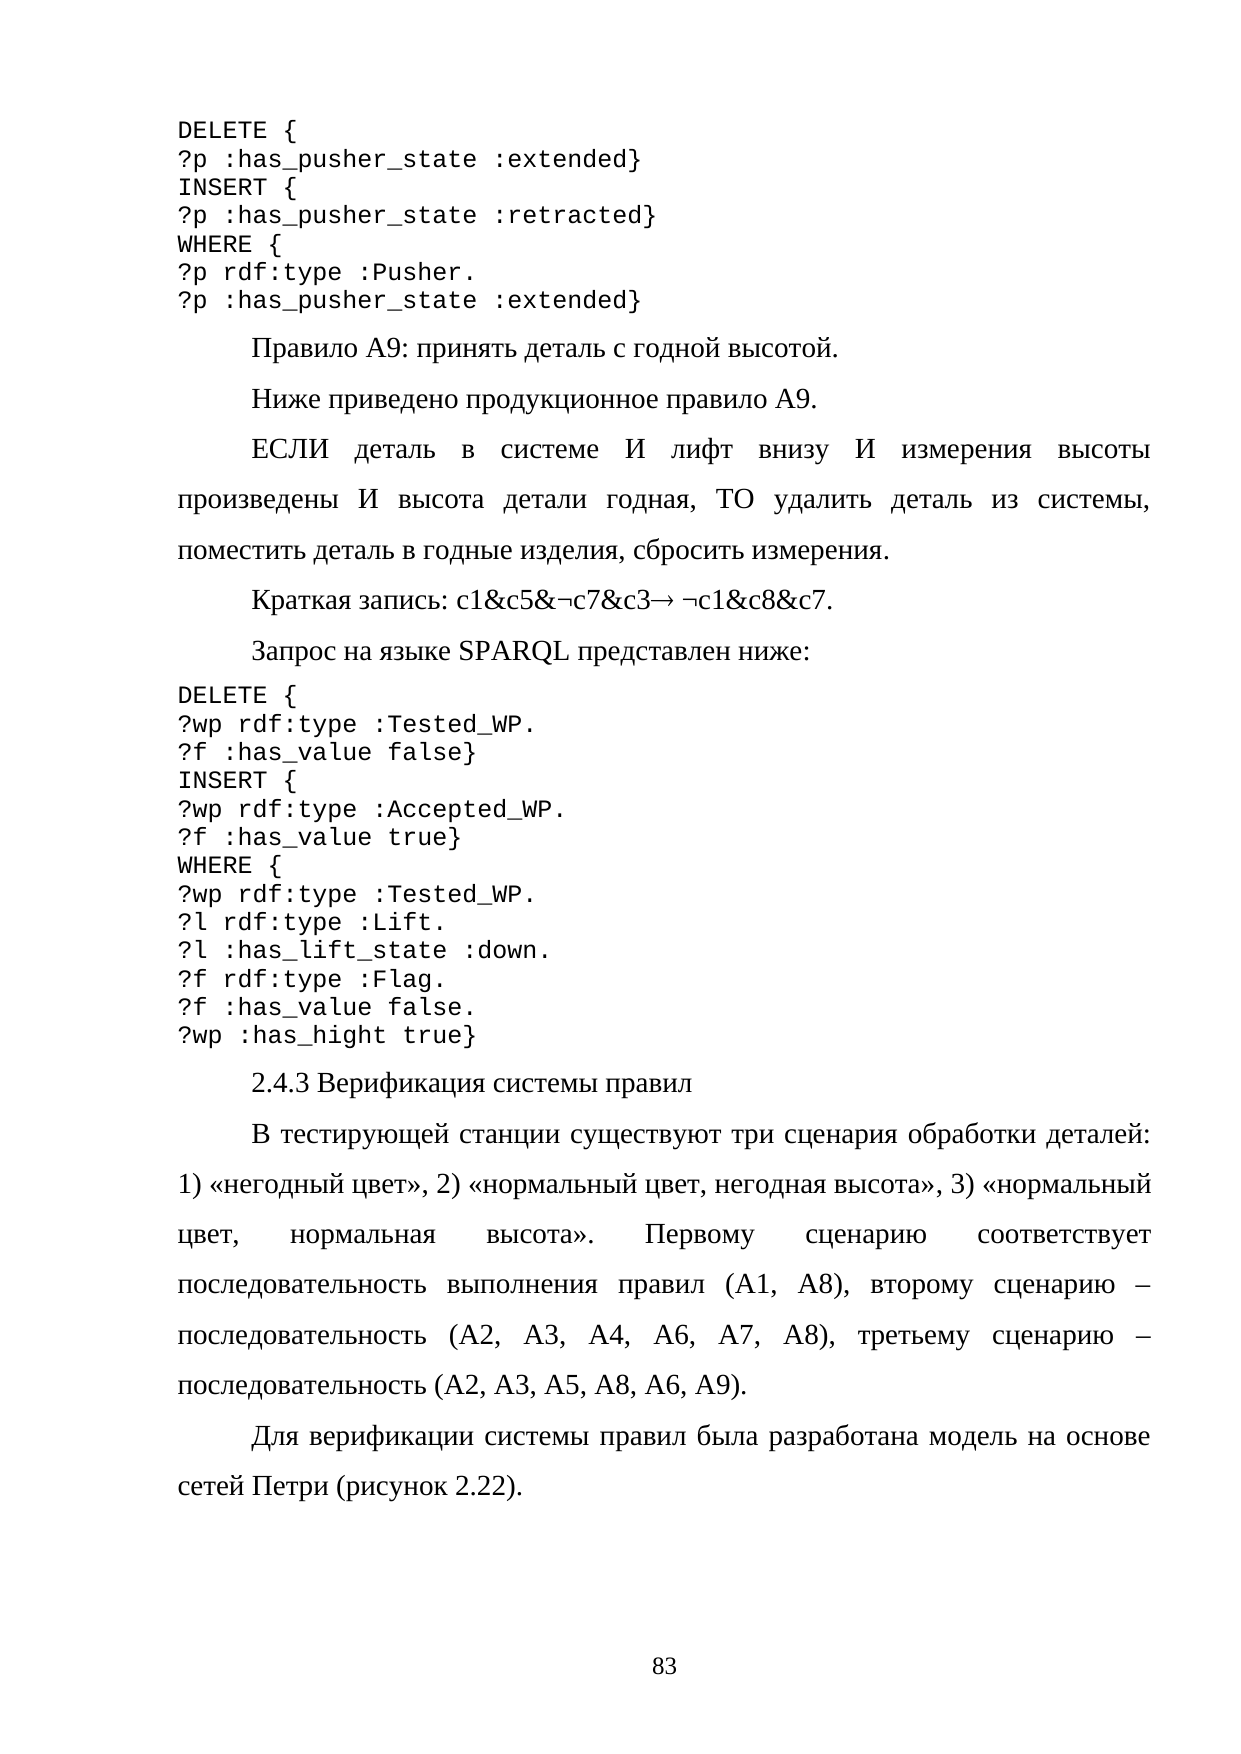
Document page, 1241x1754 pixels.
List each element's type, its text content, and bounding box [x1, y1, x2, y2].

text ?f :has_value false. [177, 994, 1152, 1023]
text Правило А9: принять деталь с годной высотой. [177, 331, 1152, 364]
text ?wp :has_hight true} [177, 1023, 1152, 1051]
text ?f :has_value true} [177, 824, 1152, 853]
text ?p :has_pusher_state :extended} [177, 146, 1152, 175]
text ?l rdf:type :Lift. [177, 909, 1152, 938]
text Для верификации системы правил была разработана модель на основе сетей Петри (рисунок 2.22). [177, 1418, 1152, 1501]
text INSERT { [177, 175, 1152, 203]
text INSERT { [177, 768, 1152, 796]
text ?f :has_value false} [177, 739, 1152, 768]
text ?p rdf:type :Pusher. [177, 260, 1152, 288]
text Ниже приведено продукционное правило А9. [177, 381, 1152, 414]
text ?f rdf:type :Flag. [177, 966, 1152, 994]
text 2.4.3 Верификация системы правил [177, 1065, 1152, 1099]
text WHERE { [177, 231, 1152, 260]
text ?p :has_pusher_state :extended} [177, 288, 1152, 316]
text ?wp rdf:type :Tested_WP. [177, 881, 1152, 909]
text Краткая запись: c1&с5&¬c7&c3 ¬c1&c8&c7. [177, 582, 1152, 616]
text ?p :has_pusher_state :retracted} [177, 203, 1152, 231]
text ?l :has_lift_state :down. [177, 938, 1152, 966]
text ?wp rdf:type :Accepted_WP. [177, 796, 1152, 824]
text ?wp rdf:type :Tested_WP. [177, 711, 1152, 739]
text ЕСЛИ деталь в системе И лифт внизу И измерения высоты произведены И высота детали годная, ТО удалить деталь из системы, поместить деталь в годные изделия, сбросить измерения. [177, 431, 1152, 565]
text WHERE { [177, 853, 1152, 881]
text DELETE { [177, 118, 1152, 146]
text DELETE { [177, 683, 1152, 711]
text В тестирующей станции существуют три сценария обработки деталей: 1) «негодный цвет», 2) «нормальный цвет, негодная высота», 3) «нормальный цвет, нормальная высота». Первому сценарию соответствует последовательность выполнения правил (А1, А8), второму сценарию – последовательность (А2, А3, А4, А6, А7, А8), третьему сценарию – последовательность (А2, А3, А5, А8, А6, А9). [177, 1116, 1152, 1401]
text Запрос на языке SPARQL представлен ниже: [177, 633, 1152, 666]
